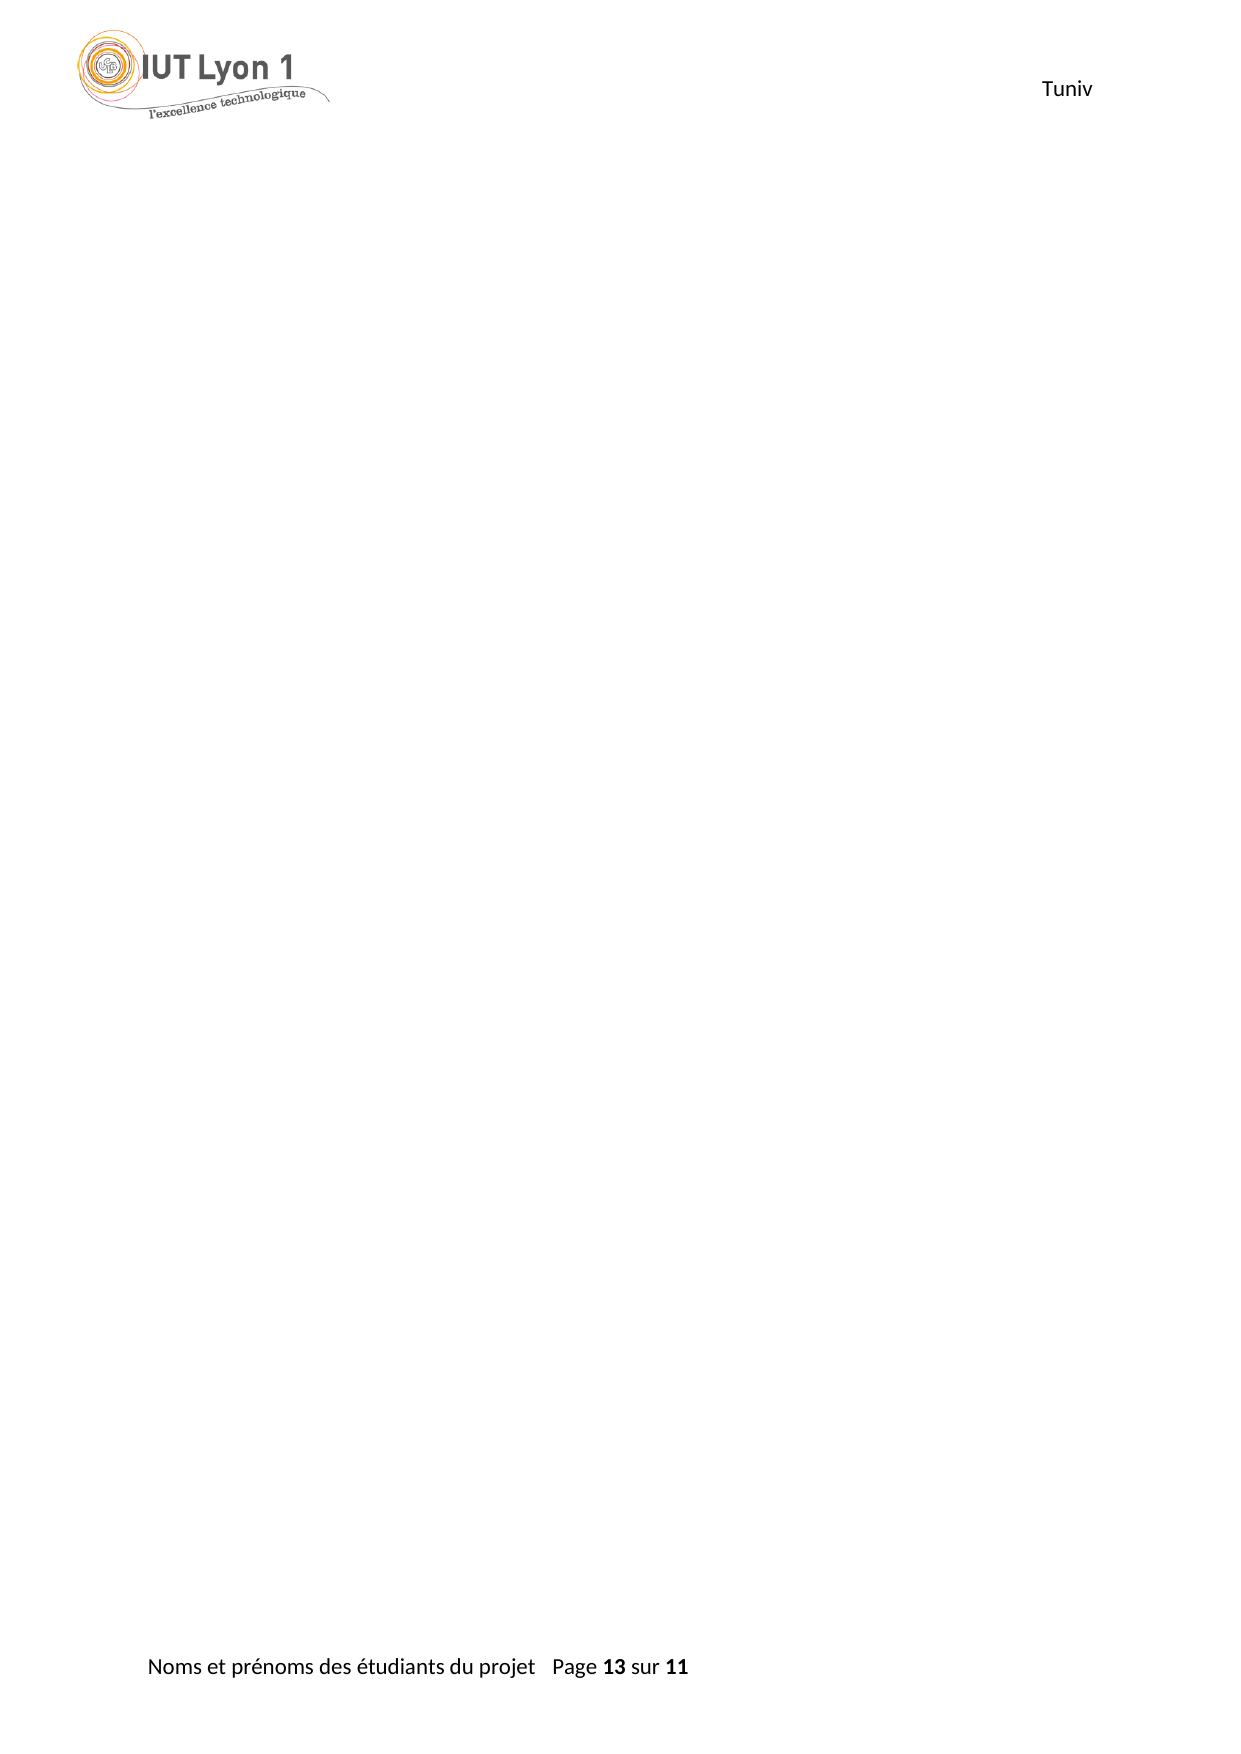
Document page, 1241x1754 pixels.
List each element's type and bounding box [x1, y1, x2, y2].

picture [68, 22, 337, 122]
